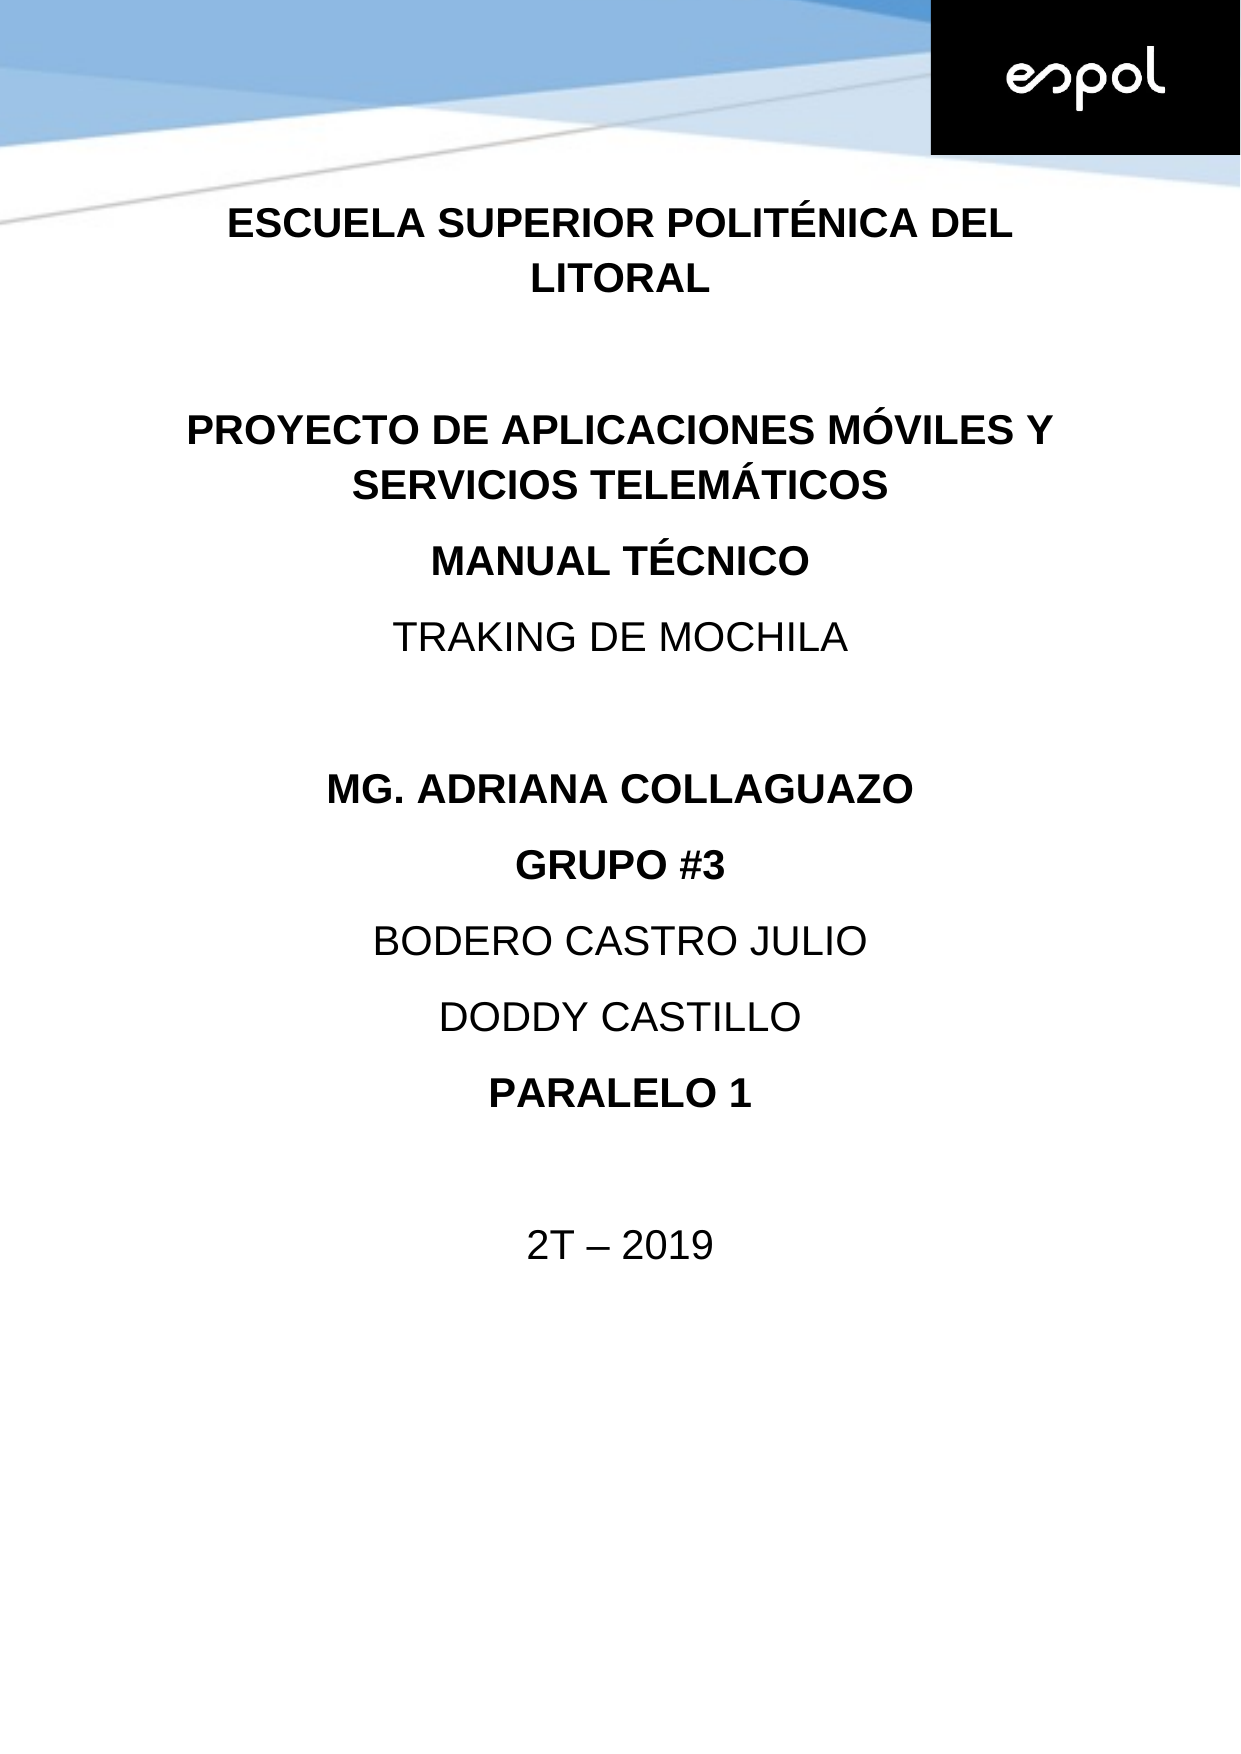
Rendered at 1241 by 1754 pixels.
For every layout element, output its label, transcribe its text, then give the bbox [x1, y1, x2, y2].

text BODERO CASTRO JULIO [177, 916, 1063, 964]
text DODDY CASTILLO [177, 992, 1063, 1040]
text ESCUELA SUPERIOR POLITÉNICA DEL LITORAL [177, 199, 1063, 302]
text 2T – 2019 [177, 1220, 1063, 1268]
text GRUPO #3 [177, 840, 1063, 888]
text PROYECTO DE APLICACIONES MÓVILES Y SERVICIOS TELEMÁTICOS [177, 406, 1063, 509]
text MG. ADRIANA COLLAGUAZO [177, 764, 1063, 812]
text MANUAL TÉCNICO [177, 537, 1063, 584]
text PARALELO 1 [177, 1068, 1063, 1116]
picture [0, 0, 1241, 282]
text TRAKING DE MOCHILA [177, 613, 1063, 661]
